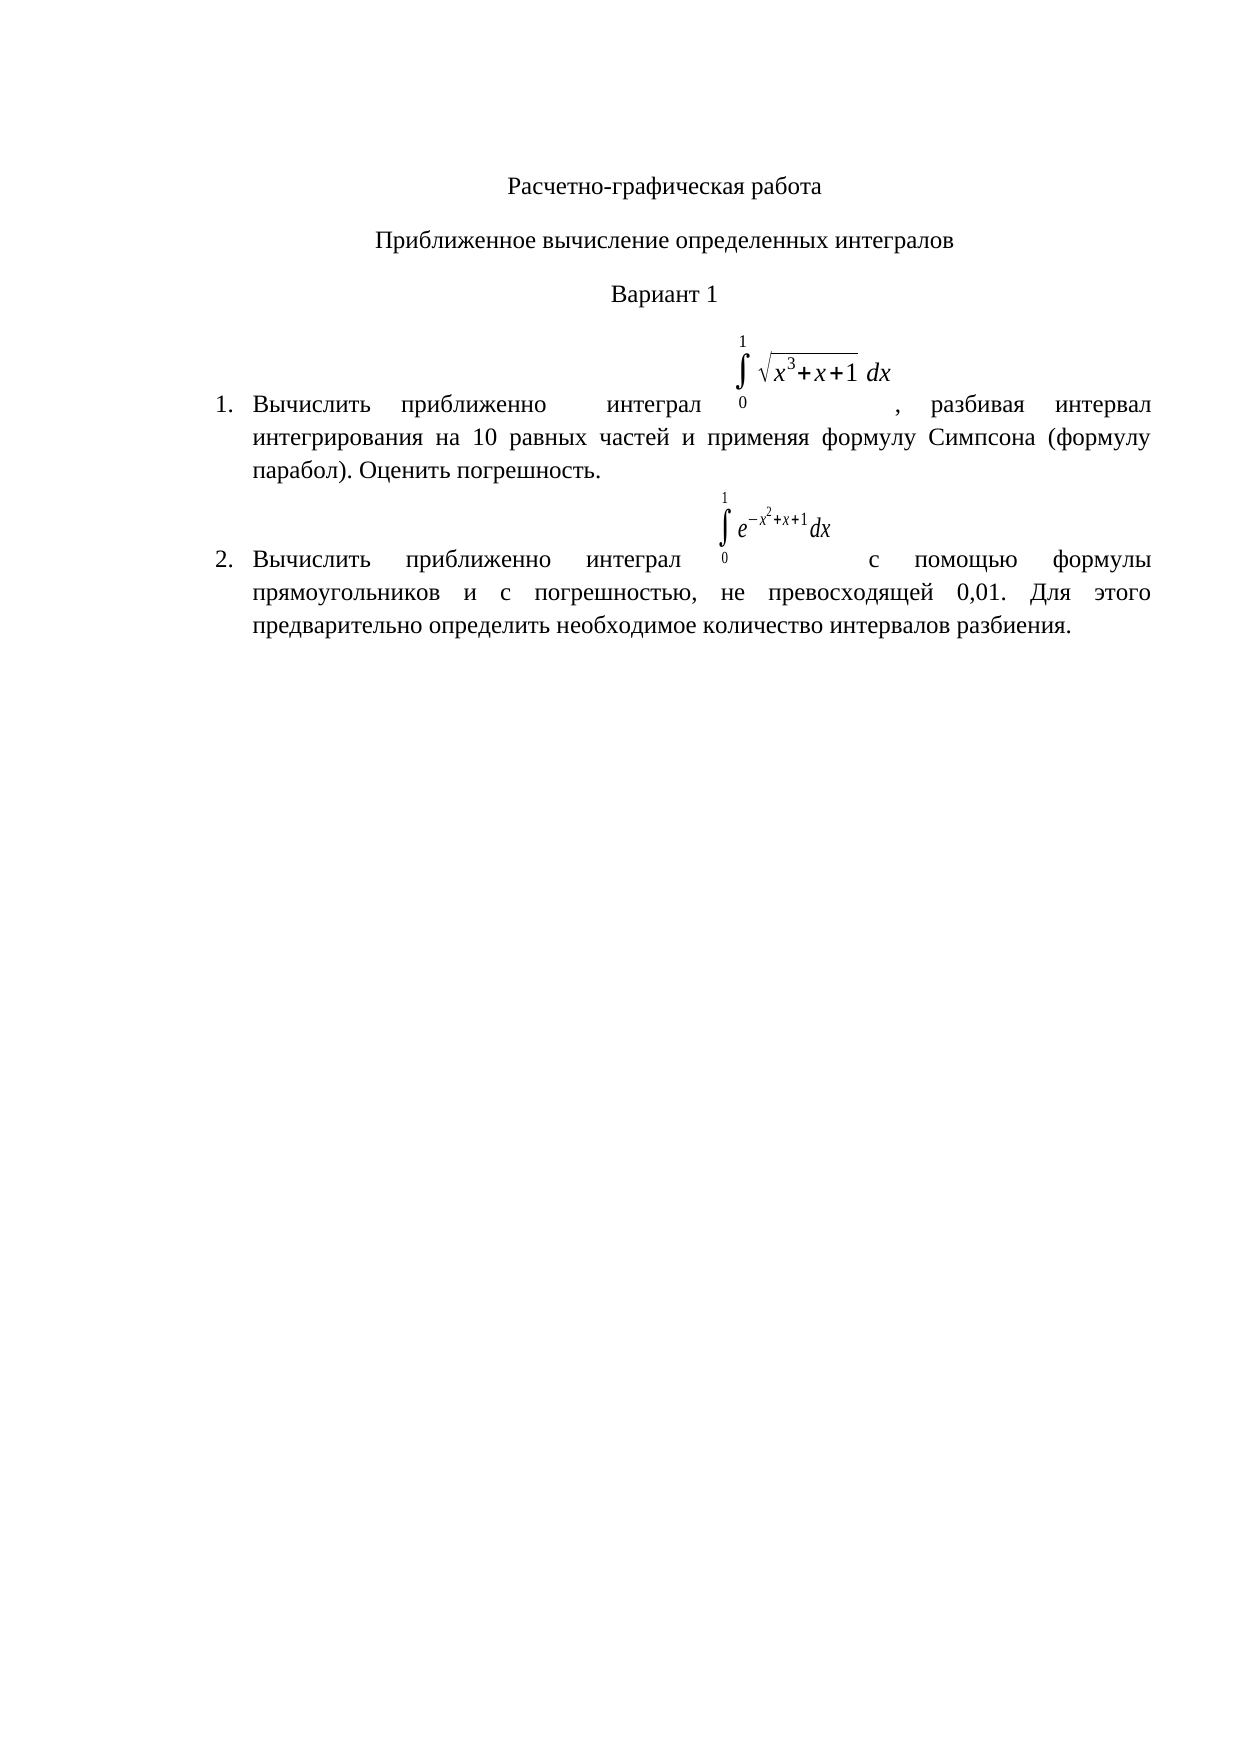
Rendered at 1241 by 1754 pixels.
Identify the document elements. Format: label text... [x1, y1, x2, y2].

text Вариант 1 [177, 279, 1152, 308]
text Приближенное вычисление определенных интегралов [177, 225, 1152, 254]
list Вычислить приближенно интеграл с помощью формулы прямоугольников и с погрешностью, не превосходящей 0,01. Для этого предварительно определить необходимое количество интервалов разбиения. [215, 488, 1152, 639]
list Вычислить приближенно интеграл , разбивая интервал интегрирования на 10 равных частей и применяя формулу Симпсона (формулу парабол). Оценить погрешность. [215, 333, 1152, 484]
text Расчетно-графическая работа [177, 171, 1152, 200]
